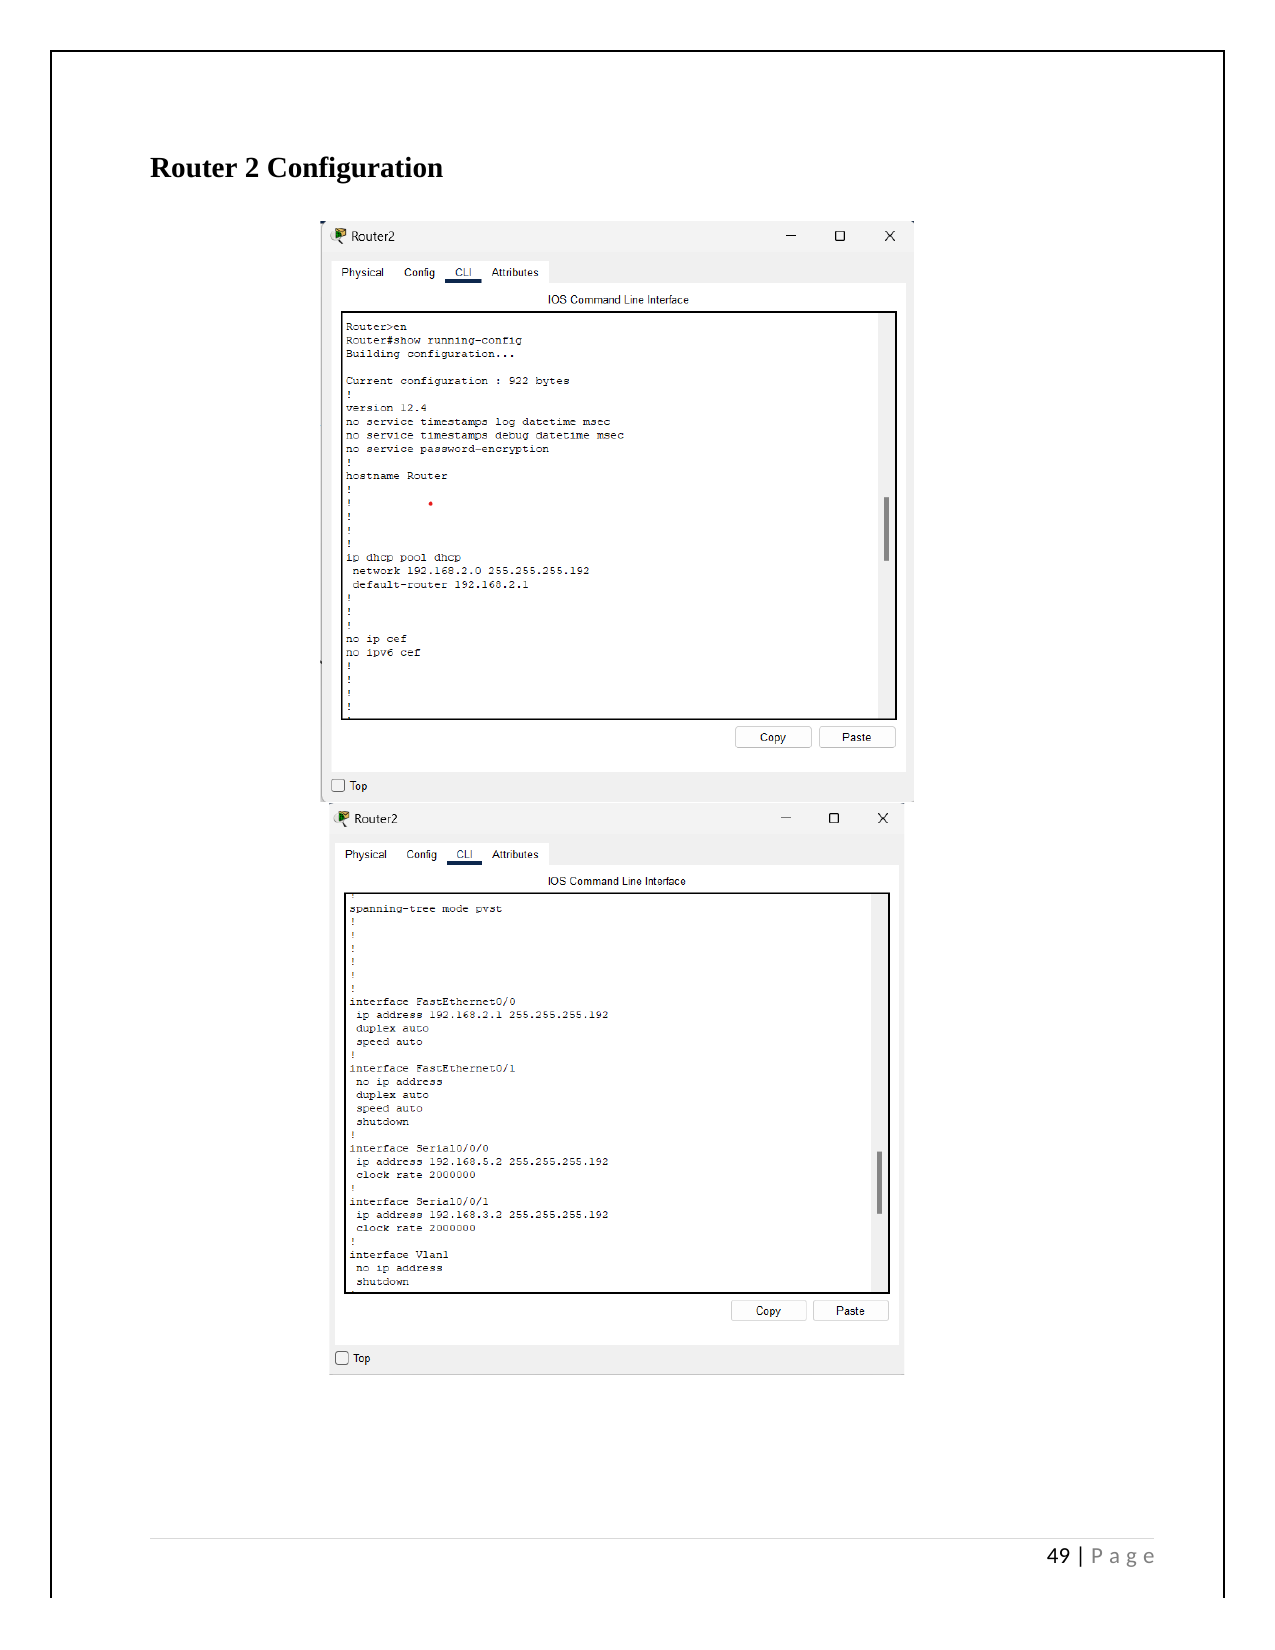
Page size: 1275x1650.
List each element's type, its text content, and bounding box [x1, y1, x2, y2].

picture [329, 803, 906, 1375]
subtitle Router 2 Configuration [150, 150, 1125, 183]
picture [320, 221, 914, 802]
